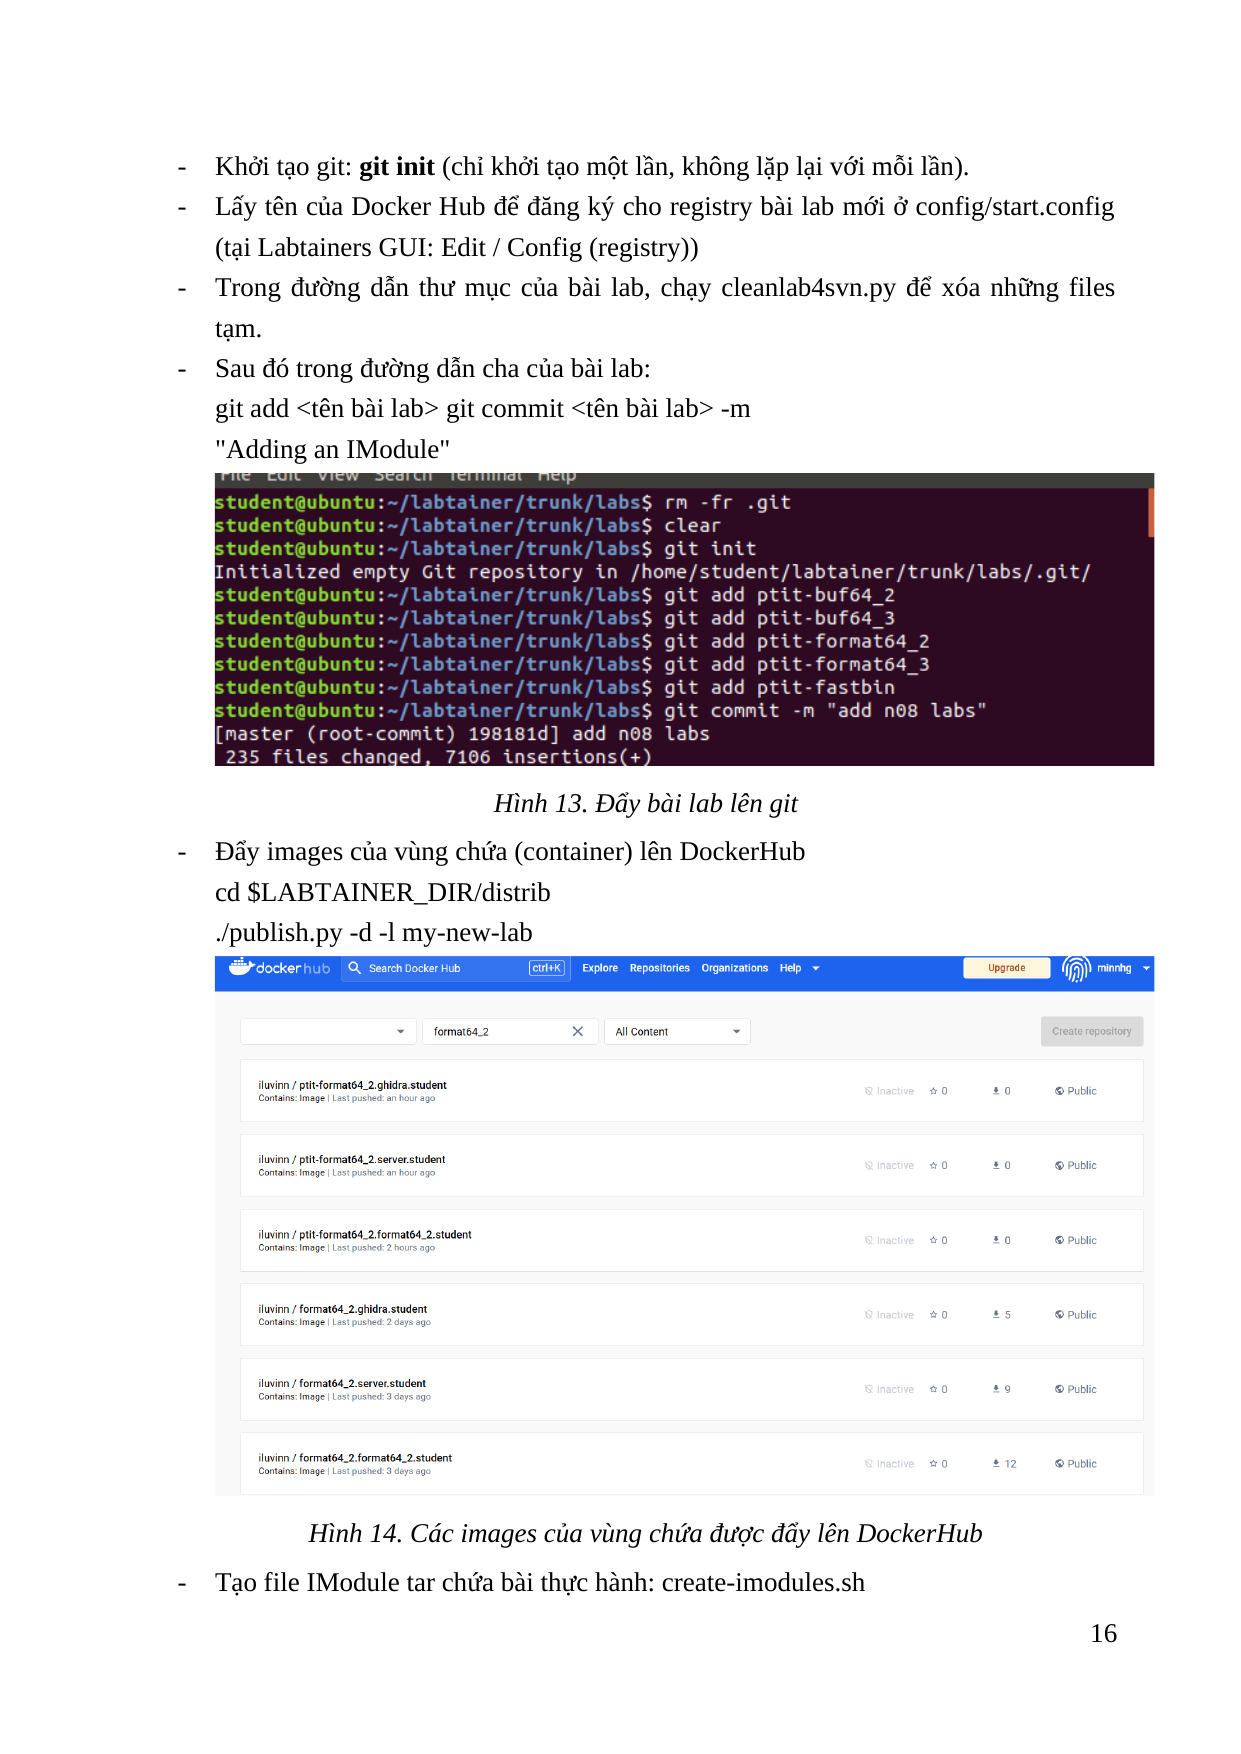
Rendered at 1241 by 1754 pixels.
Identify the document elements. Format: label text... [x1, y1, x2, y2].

list Sau đó trong đường dẫn cha của bài lab: [177, 352, 1117, 383]
list Tạo file IModule tar chứa bài thực hành: create-imodules.sh [177, 1566, 1117, 1597]
list Khởi tạo git: git init (chỉ khởi tạo một lần, không lặp lại với mỗi lần). [177, 150, 1117, 181]
list Trong đường dẫn thư mục của bài lab, chạy cleanlab4svn.py để xóa những files tạm. [177, 271, 1117, 343]
list Lấy tên của Docker Hub để đăng ký cho registry bài lab mới ở config/start.config (tại Labtainers GUI: Edit / Config (registry)) [177, 190, 1117, 262]
list git add <tên bài lab> git commit <tên bài lab> -m [215, 392, 1117, 424]
picture [214, 473, 1155, 766]
picture [214, 956, 1155, 1496]
list cd $LABTAINER_DIR/distrib [215, 876, 1117, 907]
list Đẩy images của vùng chứa (container) lên DockerHub [177, 835, 1117, 866]
text Hình 13. Đẩy bài lab lên git [177, 787, 1117, 818]
text Hình 14. Các images của vùng chứa được đẩy lên DockerHub [177, 1518, 1117, 1549]
list ./publish.py -d -l my-new-lab [215, 916, 1117, 947]
list "Adding an IModule" [215, 433, 1117, 464]
